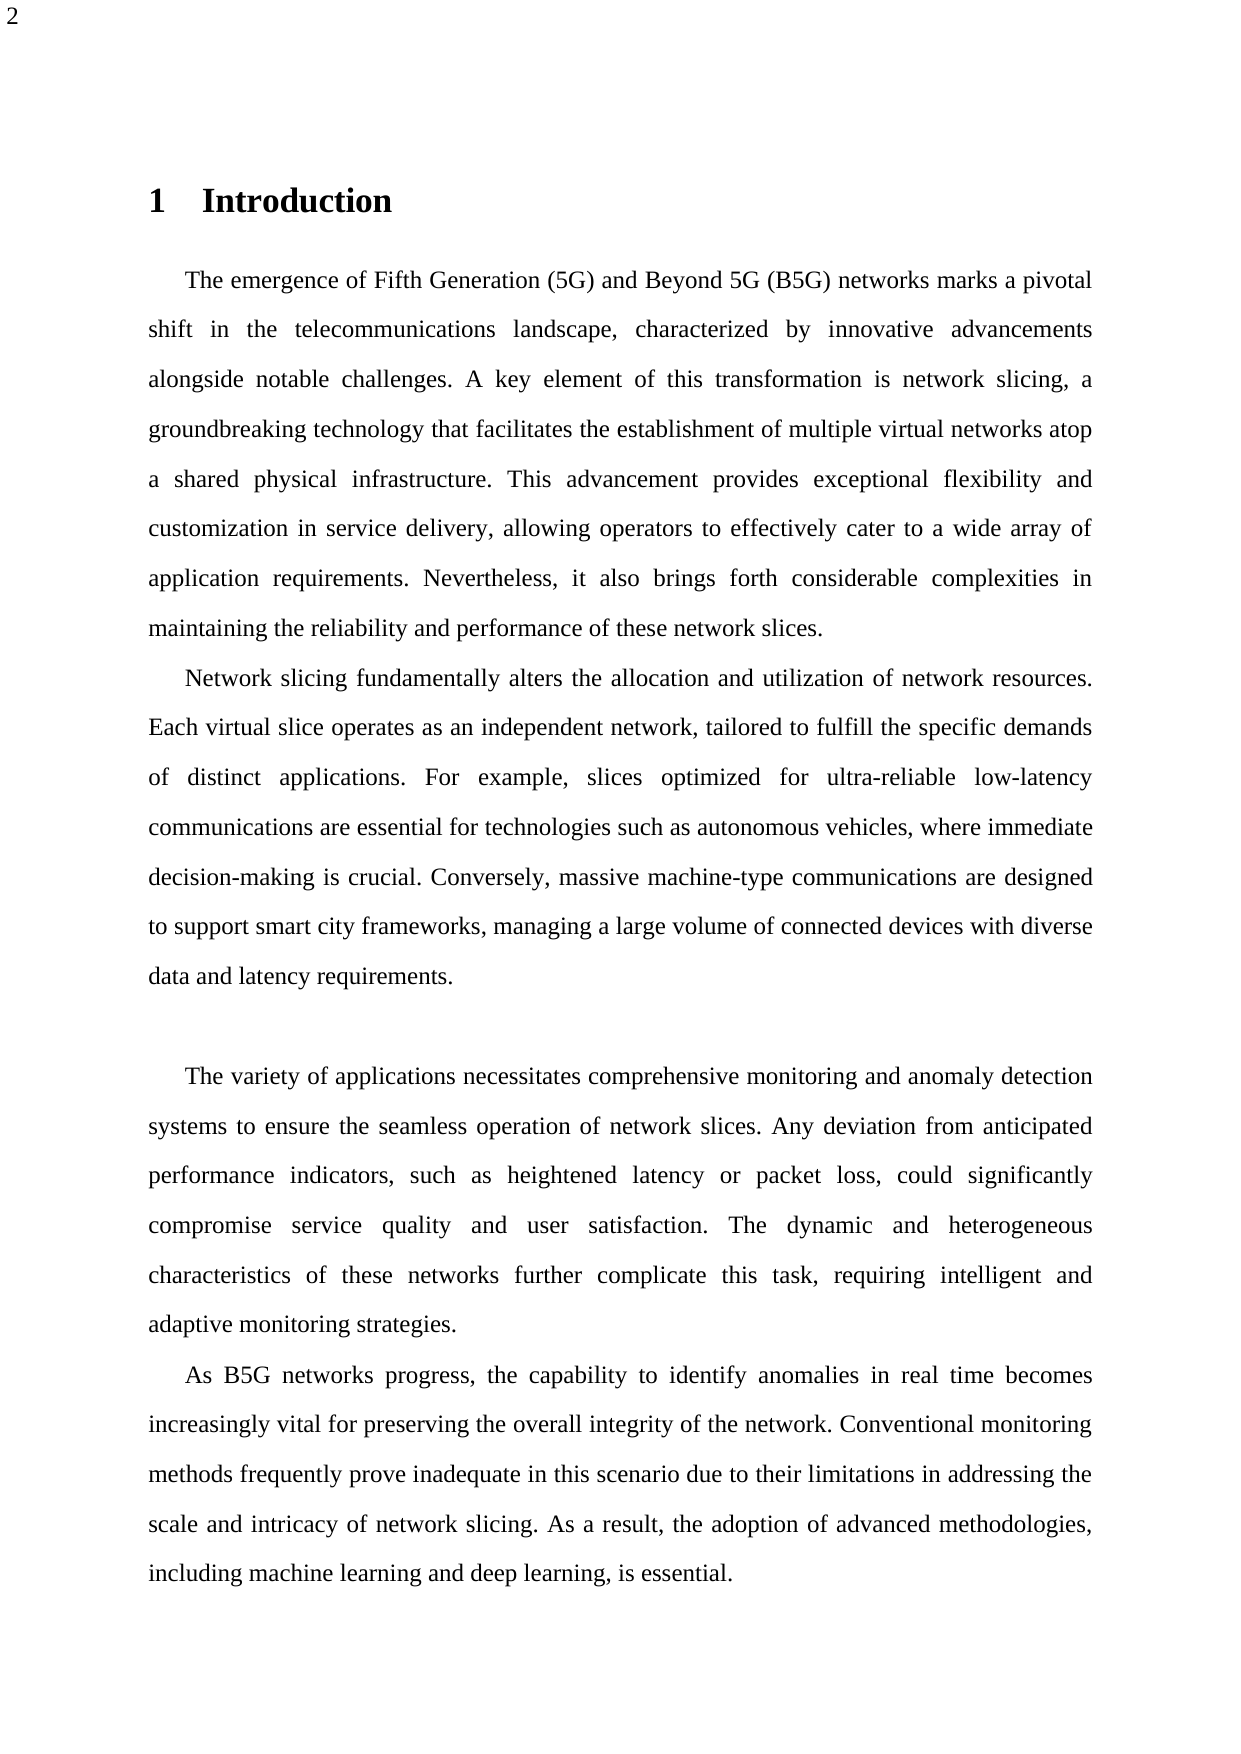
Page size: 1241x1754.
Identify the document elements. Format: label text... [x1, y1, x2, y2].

text Network slicing fundamentally alters the allocation and utilization of network resources. Each virtual slice operates as an independent network, tailored to fulfill the specific demands of distinct applications. For example, slices optimized for ultra-reliable low-latency communications are essential for technologies such as autonomous vehicles, where immediate decision-making is crucial. Conversely, massive machine-type communications are designed to support smart city frameworks, managing a large volume of connected devices with diverse data and latency requirements. [148, 663, 1093, 990]
text The variety of applications necessitates comprehensive monitoring and anomaly detection systems to ensure the seamless operation of network slices. Any deviation from anticipated performance indicators, such as heightened latency or packet loss, could significantly compromise service quality and user satisfaction. The dynamic and heterogeneous characteristics of these networks further complicate this task, requiring intelligent and adaptive monitoring strategies. [148, 1061, 1093, 1338]
text The emergence of Fifth Generation (5G) and Beyond 5G (B5G) networks marks a pivotal shift in the telecommunications landscape, characterized by innovative advancements alongside notable challenges. A key element of this transformation is network slicing, a groundbreaking technology that facilitates the establishment of multiple virtual networks atop a shared physical infrastructure. This advancement provides exceptional flexibility and customization in service delivery, allowing operators to effectively cater to a wide array of application requirements. Nevertheless, it also brings forth considerable complexities in maintaining the reliability and performance of these network slices. [148, 265, 1093, 641]
text As B5G networks progress, the capability to identify anomalies in real time becomes increasingly vital for preserving the overall integrity of the network. Conventional monitoring methods frequently prove inadequate in this scenario due to their limitations in addressing the scale and intricacy of network slicing. As a result, the adoption of advanced methodologies, including machine learning and deep learning, is essential. [148, 1360, 1093, 1587]
subtitle Introduction [148, 179, 1182, 220]
